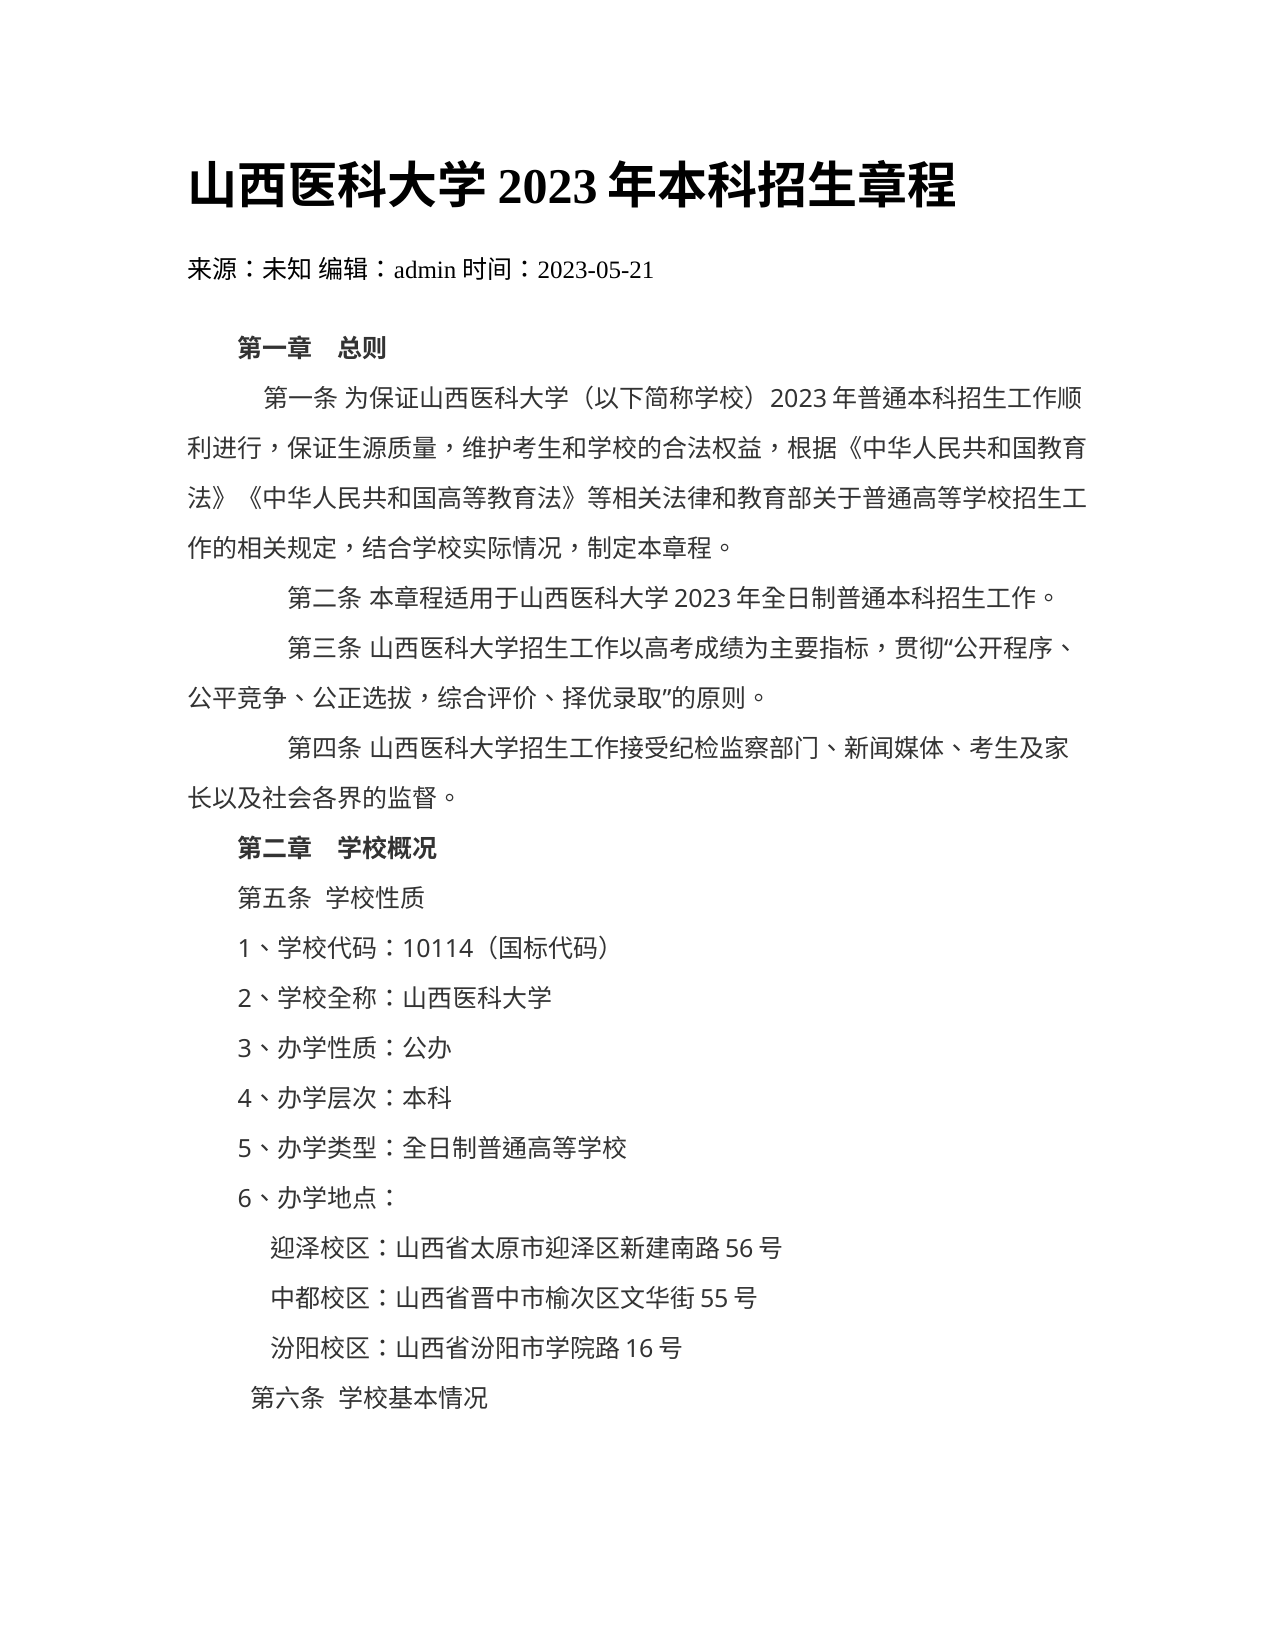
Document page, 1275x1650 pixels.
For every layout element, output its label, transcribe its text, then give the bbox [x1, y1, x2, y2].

text 第一章 总则 [187, 314, 1087, 364]
text 3、办学性质：公办 [187, 1014, 1087, 1064]
subtitle 山西医科大学2023年本科招生章程 [187, 150, 1087, 218]
text 中都校区：山西省晋中市榆次区文华街55号 [187, 1264, 1087, 1314]
text 第六条 学校基本情况 [187, 1364, 1087, 1414]
text 来源：未知 编辑：admin 时间：2023-05-21 [187, 252, 1087, 286]
text 5、办学类型：全日制普通高等学校 [187, 1114, 1087, 1164]
text 第三条 山西医科大学招生工作以高考成绩为主要指标，贯彻“公开程序、公平竞争、公正选拔，综合评价、择优录取”的原则。 [187, 614, 1087, 714]
text 第一条 为保证山西医科大学（以下简称学校）2023年普通本科招生工作顺利进行，保证生源质量，维护考生和学校的合法权益，根据《中华人民共和国教育法》《中华人民共和国高等教育法》等相关法律和教育部关于普通高等学校招生工作的相关规定，结合学校实际情况，制定本章程。 [187, 364, 1087, 564]
text 第二条 本章程适用于山西医科大学2023年全日制普通本科招生工作。 [187, 564, 1087, 614]
text 1、学校代码：10114（国标代码） [187, 914, 1087, 964]
text 第二章 学校概况 [187, 814, 1087, 864]
text 第五条 学校性质 [187, 864, 1087, 914]
text 6、办学地点： [187, 1164, 1087, 1214]
text 第四条 山西医科大学招生工作接受纪检监察部门、新闻媒体、考生及家长以及社会各界的监督。 [187, 714, 1087, 814]
text 2、学校全称：山西医科大学 [187, 964, 1087, 1014]
text 迎泽校区：山西省太原市迎泽区新建南路56号 [187, 1214, 1087, 1264]
text 汾阳校区：山西省汾阳市学院路16号 [187, 1314, 1087, 1364]
text 4、办学层次：本科 [187, 1064, 1087, 1114]
